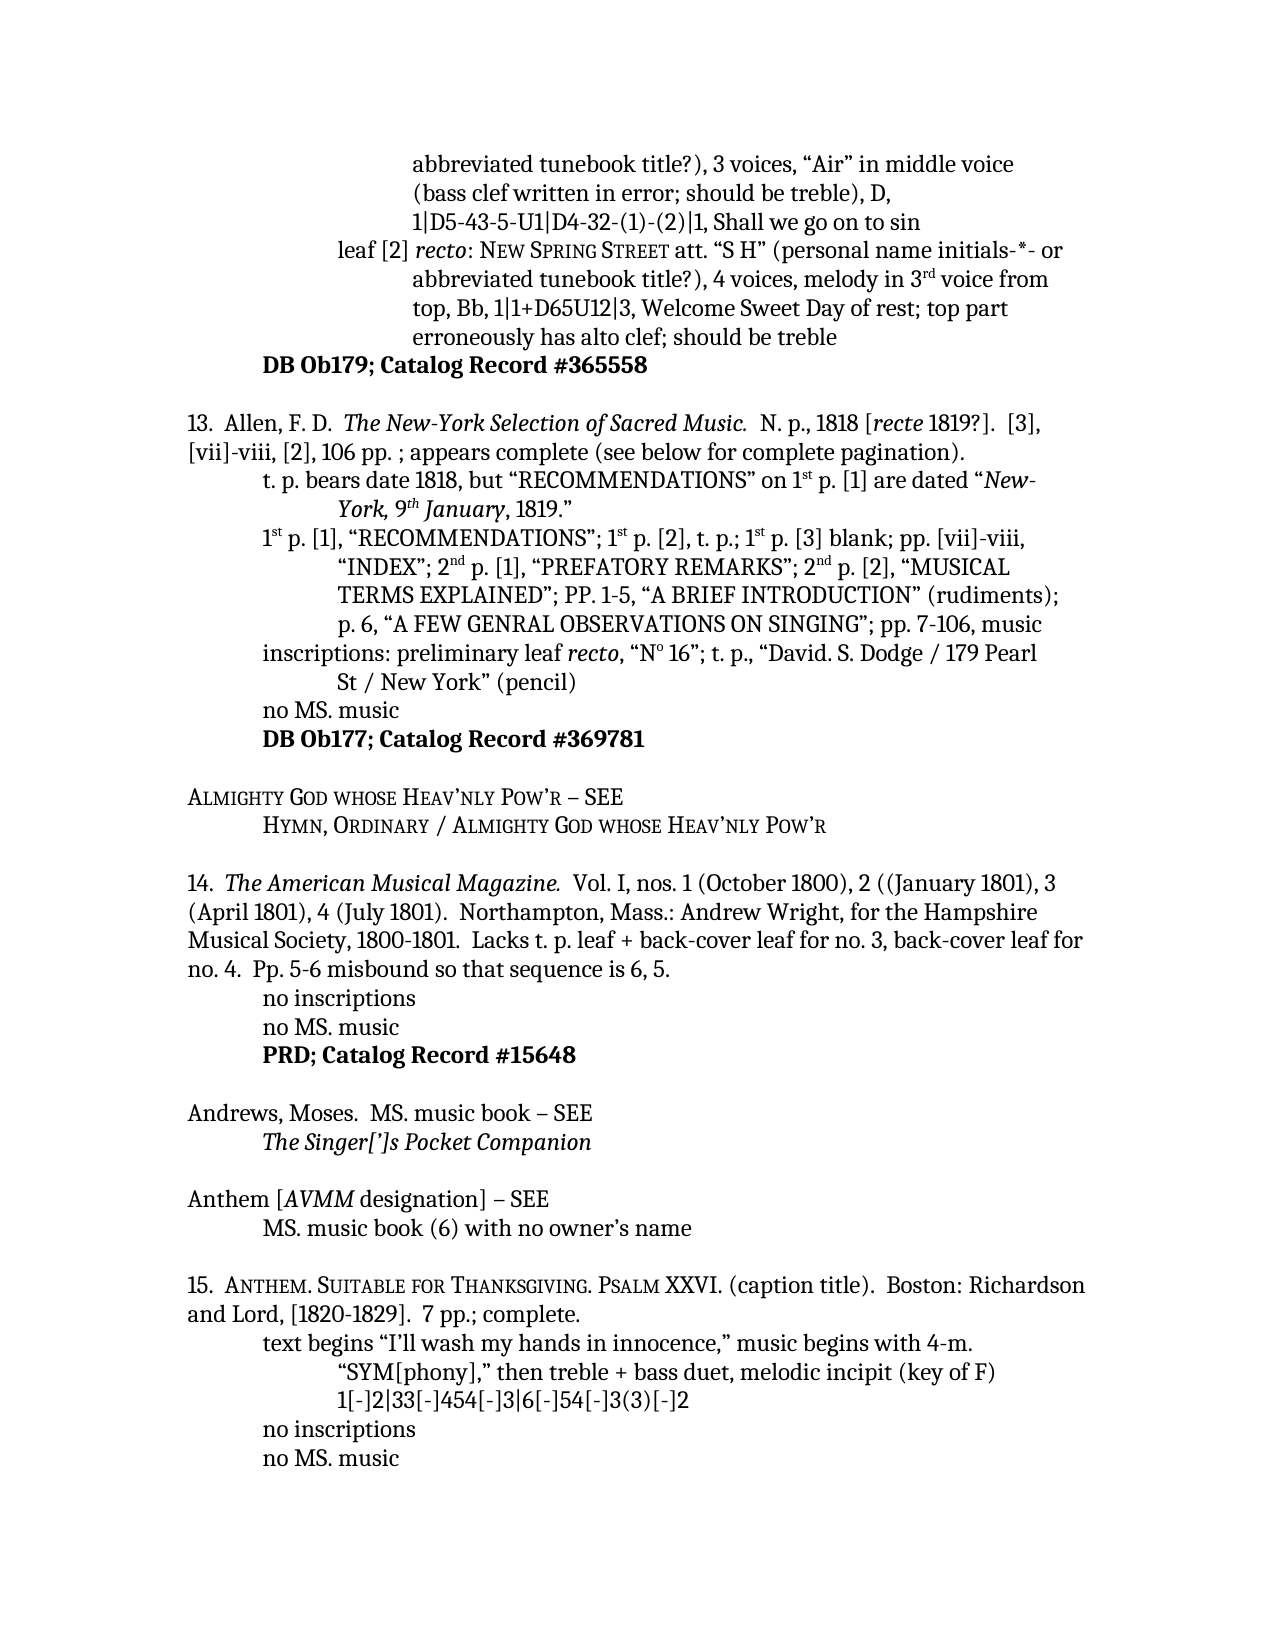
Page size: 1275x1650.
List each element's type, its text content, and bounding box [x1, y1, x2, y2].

text t. p. bears date 1818, but “RECOMMENDATIONS” on 1st p. [1] are dated “New- [187, 466, 1087, 495]
text top, Bb, 1|1+D65U12|3, Welcome Sweet Day of rest; top part [187, 294, 1087, 322]
text no MS. music [187, 1012, 1087, 1041]
text p. 6, “A FEW GENRAL OBSERVATIONS ON SINGING”; pp. 7-106, music [187, 610, 1087, 639]
text DB Ob177; Catalog Record #369781 [187, 725, 1087, 754]
text no inscriptions [187, 984, 1087, 1012]
text “SYM[phony],” then treble + bass duet, melodic incipit (key of F) [187, 1357, 1087, 1386]
text “INDEX”; 2nd p. [1], “PREFATORY REMARKS”; 2nd p. [2], “MUSICAL [187, 552, 1087, 581]
text 1|D5-43-5-U1|D4-32-(1)-(2)|1, Shall we go on to sin [187, 207, 1087, 236]
text The Singer[’]s Pocket Companion [187, 1127, 1087, 1156]
text text begins “I’ll wash my hands in innocence,” music begins with 4-m. [187, 1329, 1087, 1357]
text DB Ob179; Catalog Record #365558 [187, 351, 1087, 380]
text 14. The American Musical Magazine. Vol. I, nos. 1 (October 1800), 2 ((January 1801), 3 (April 1801), 4 (July 1801). Northampton, Mass.: Andrew Wright, for the Hampshire Musical Society, 1800-1801. Lacks t. p. leaf + back-cover leaf for no. 3, back-cover leaf for no. 4. Pp. 5-6 misbound so that sequence is 6, 5. [187, 869, 1087, 984]
text no inscriptions [187, 1415, 1087, 1444]
text Hymn, Ordinary / Almighty God whose Heav’nly Pow’r [187, 811, 1087, 840]
text (bass clef written in error; should be treble), D, [187, 179, 1087, 207]
text MS. music book (6) with no owner’s name [187, 1214, 1087, 1242]
text St / New York” (pencil) [187, 667, 1087, 696]
text no MS. music [187, 1444, 1087, 1472]
text 15. Anthem. Suitable for Thanksgiving. Psalm XXVI. (caption title). Boston: Richardson and Lord, [1820-1829]. 7 pp.; complete. [187, 1271, 1087, 1329]
text abbreviated tunebook title?), 3 voices, “Air” in middle voice [187, 150, 1087, 179]
text TERMS EXPLAINED”; PP. 1-5, “A BRIEF INTRODUCTION” (rudiments); [187, 581, 1087, 610]
text York, 9th January, 1819.” [187, 495, 1087, 524]
text 1st p. [1], “RECOMMENDATIONS”; 1st p. [2], t. p.; 1st p. [3] blank; pp. [vii]-viii, [187, 524, 1087, 552]
text leaf [2] recto: New Spring Street att. “S H” (personal name initials-*- or [187, 236, 1087, 265]
text Anthem [AVMM designation] – SEE [187, 1185, 1087, 1214]
text Almighty God whose Heav’nly Pow’r – SEE [187, 782, 1087, 811]
text no MS. music [187, 696, 1087, 725]
text Andrews, Moses. MS. music book – SEE [187, 1099, 1087, 1127]
text abbreviated tunebook title?), 4 voices, melody in 3rd voice from [187, 265, 1087, 294]
text erroneously has alto clef; should be treble [187, 322, 1087, 351]
text inscriptions: preliminary leaf recto, “No 16”; t. p., “David. S. Dodge / 179 Pearl [187, 639, 1087, 667]
text 13. Allen, F. D. The New-York Selection of Sacred Music. N. p., 1818 [recte 1819?]. [3], [vii]-viii, [2], 106 pp. ; appears complete (see below for complete pagination). [187, 409, 1087, 466]
text PRD; Catalog Record #15648 [187, 1041, 1087, 1070]
text 1[-]2|33[-]454[-]3|6[-]54[-]3(3)[-]2 [187, 1386, 1087, 1415]
